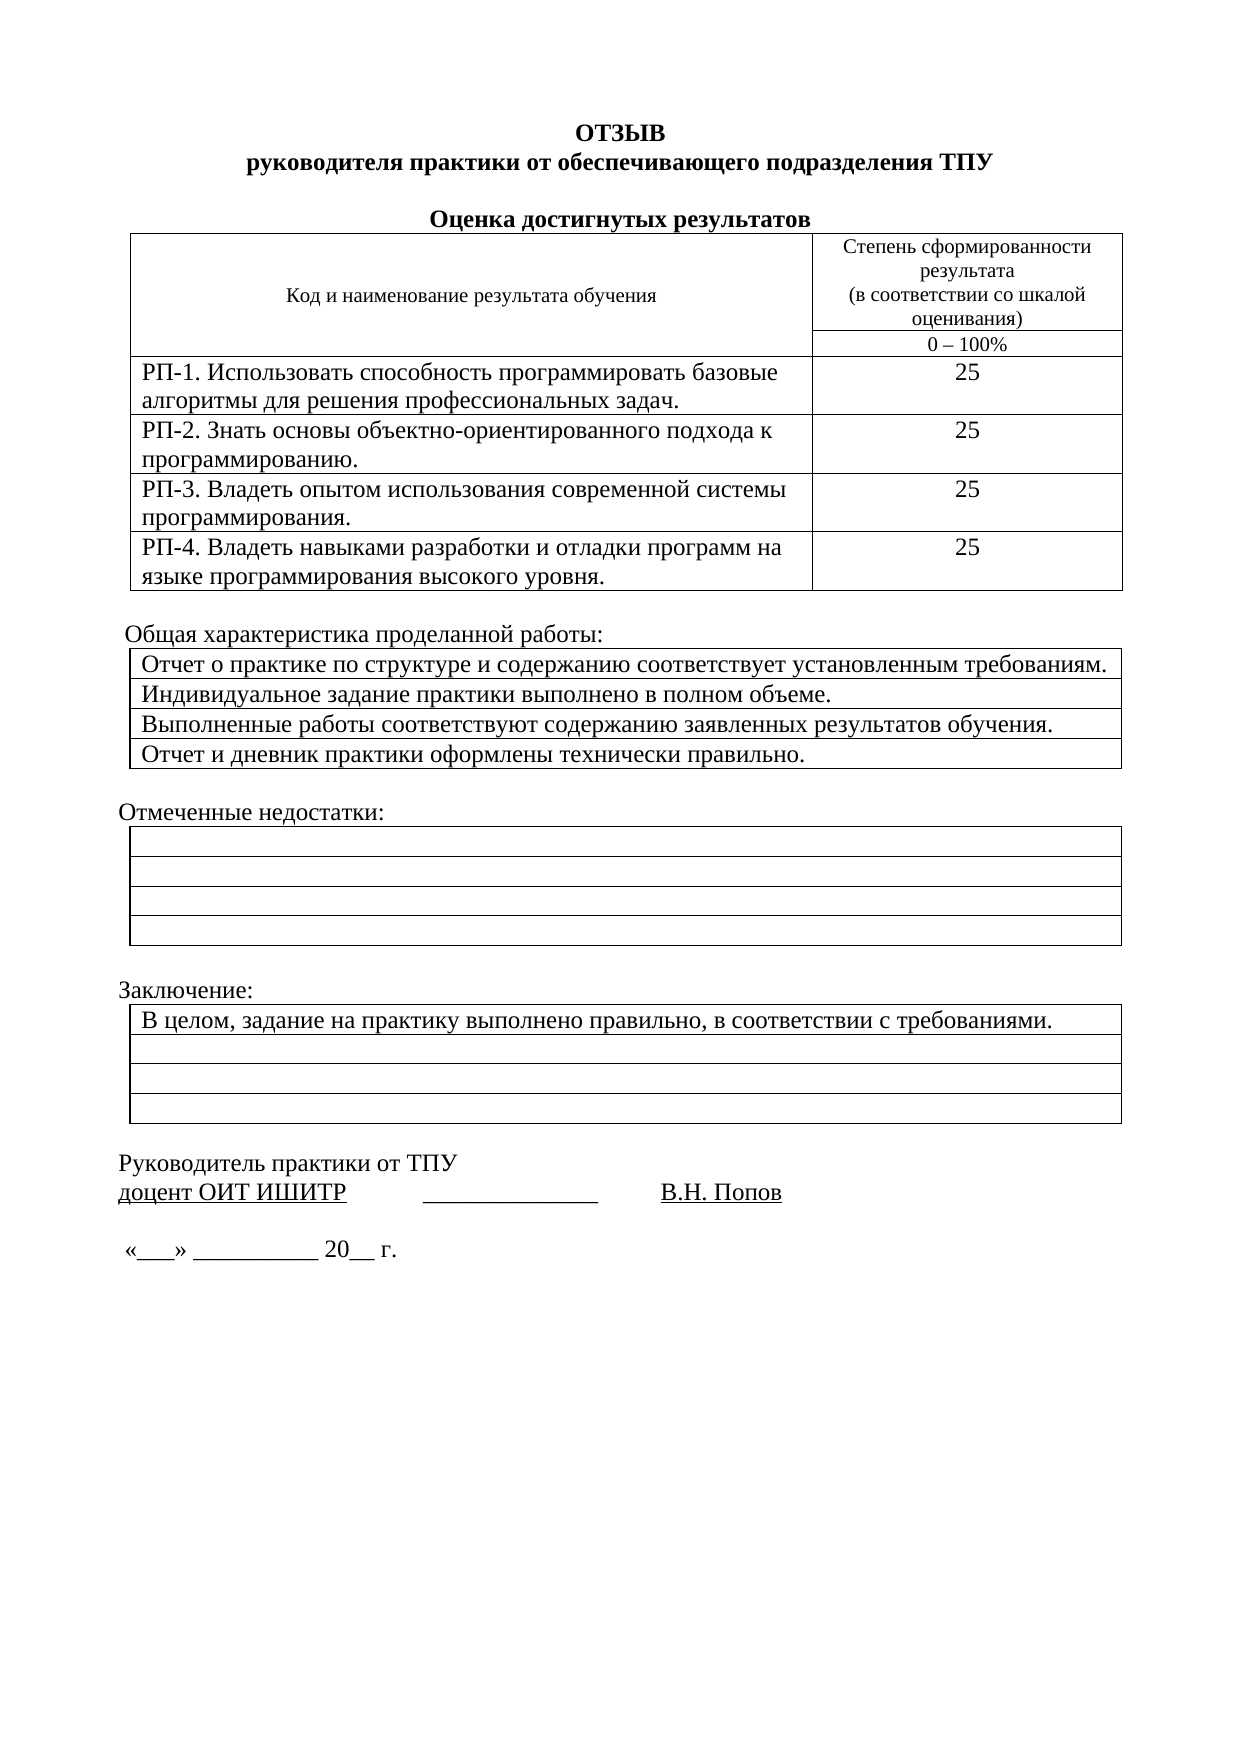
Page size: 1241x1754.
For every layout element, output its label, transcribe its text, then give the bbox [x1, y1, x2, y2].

text «___» __________ 20__ г. [118, 1234, 1122, 1263]
table_cell 0 – 100% [813, 331, 1122, 356]
text Общая характеристика проделанной работы: [118, 619, 1122, 648]
text руководителя практики от обеспечивающего подразделения ТПУ [118, 147, 1122, 176]
text доцент ОИТ ИШИТР ______________ В.Н. Попов [118, 1177, 1122, 1205]
table_header [131, 827, 1121, 856]
table_cell [131, 916, 1121, 945]
table_cell РП-1. Использовать способность программировать базовые алгоритмы для решения профессиональных задач. [131, 357, 812, 414]
table_cell [131, 887, 1121, 915]
table_cell РП-2. Знать основы объектно-ориентированного подхода к программированию. [131, 415, 812, 473]
table_cell Отчет и дневник практики оформлены технически правильно. [131, 739, 1121, 767]
table_cell Индивидуальное задание практики выполнено в полном объеме. [131, 679, 1121, 708]
text ОТЗЫВ [118, 118, 1122, 147]
table_cell 25 [813, 474, 1122, 531]
text Оценка достигнутых результатов [118, 204, 1122, 233]
table_header В целом, задание на практику выполнено правильно, в соответствии с требованиями. [131, 1005, 1121, 1033]
table_cell РП-3. Владеть опытом использования современной системы программирования. [131, 474, 812, 531]
table_cell [131, 1035, 1121, 1063]
table_cell [131, 857, 1121, 886]
table_cell 25 [813, 357, 1122, 414]
table_header Отчет о практике по структуре и содержанию соответствует установленным требованиям. [131, 649, 1121, 678]
text Руководитель практики от ТПУ [118, 1148, 1122, 1177]
table_cell Выполненные работы соответствуют содержанию заявленных результатов обучения. [131, 709, 1121, 738]
table_header Код и наименование результата обучения [131, 234, 812, 356]
text Заключение: [118, 975, 1122, 1004]
table_cell 25 [813, 532, 1122, 590]
table_cell РП-4. Владеть навыками разработки и отладки программ на языке программирования высокого уровня. [131, 532, 812, 590]
table_header Степень сформированности результата (в соответствии со шкалой оценивания) [813, 234, 1122, 330]
table_cell [131, 1064, 1121, 1093]
table_cell 25 [813, 415, 1122, 473]
text Отмеченные недостатки: [118, 797, 1122, 826]
table_cell [131, 1094, 1121, 1123]
